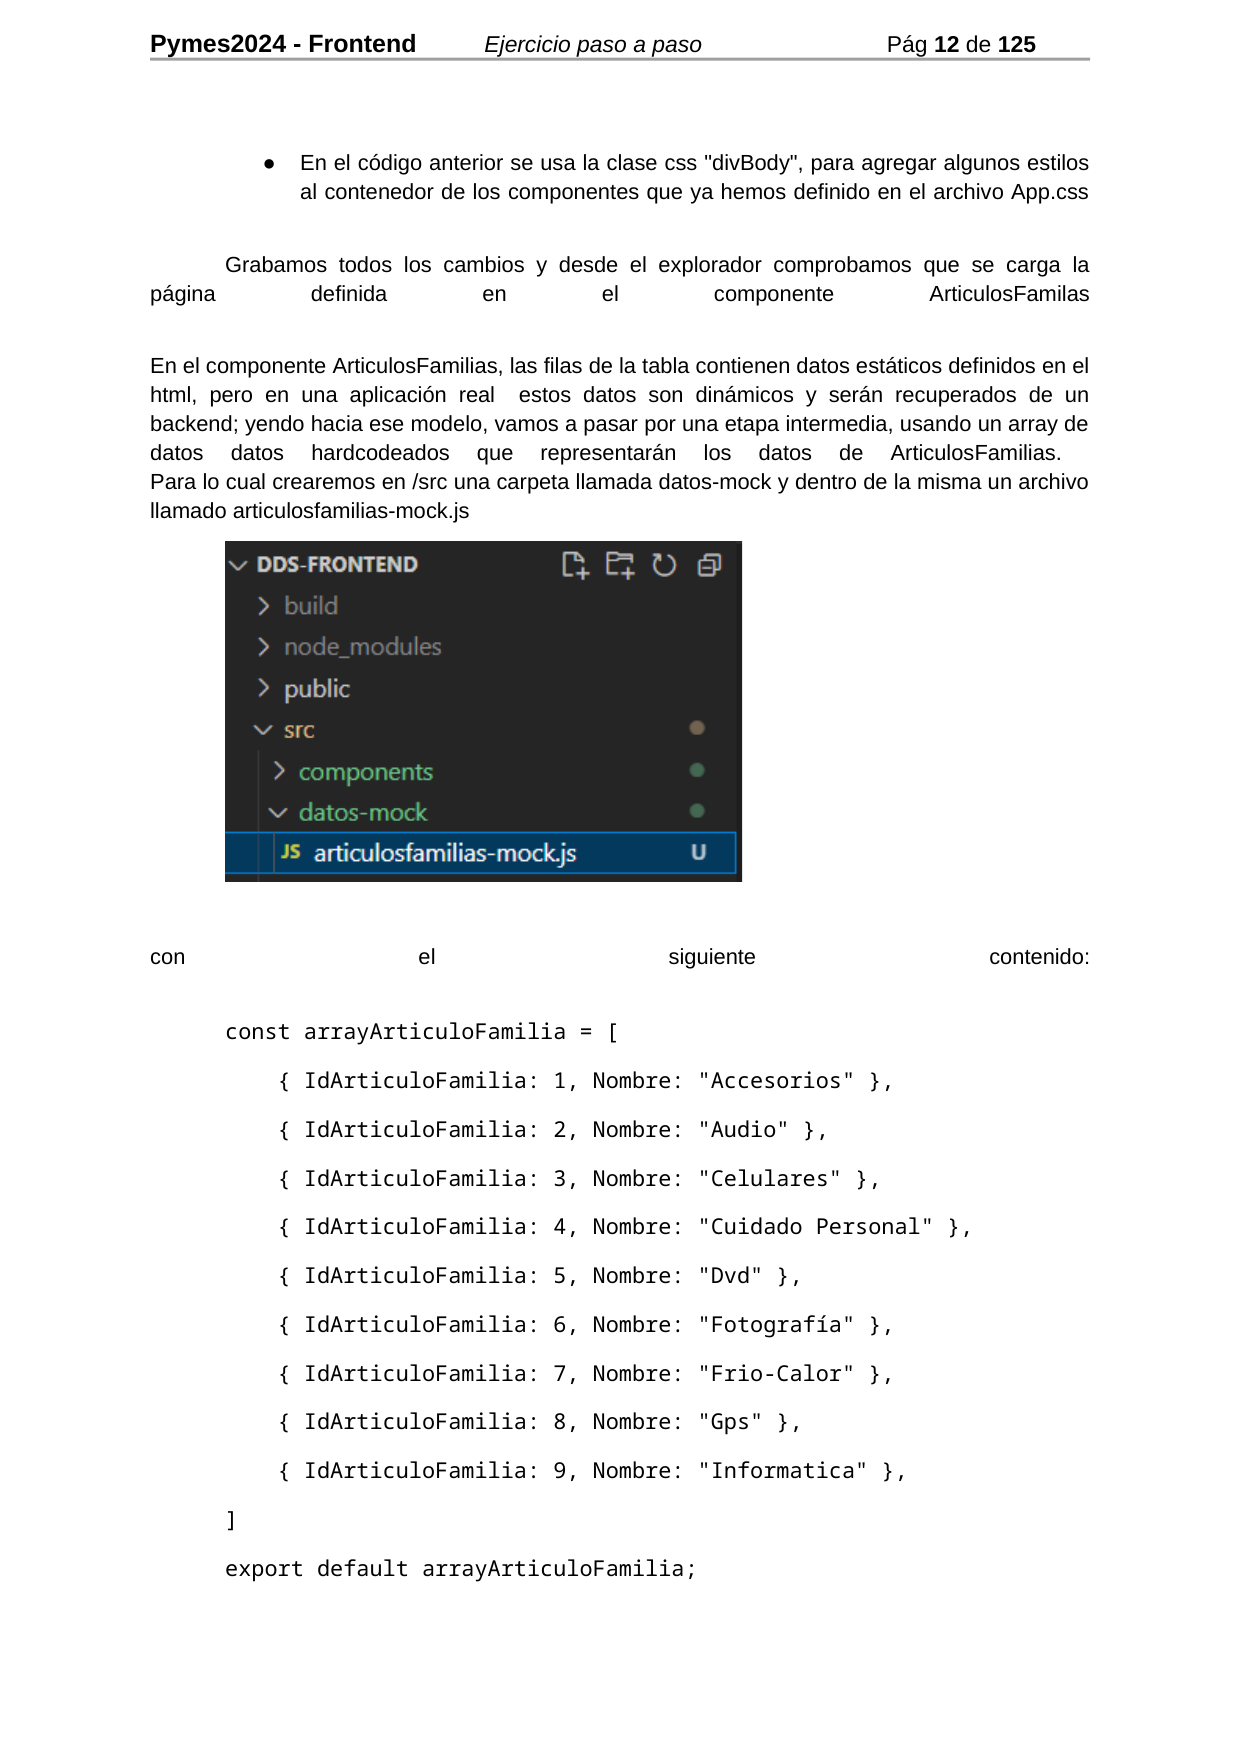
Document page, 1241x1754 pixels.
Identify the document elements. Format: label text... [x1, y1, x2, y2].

text Grabamos todos los cambios y desde el explorador comprobamos que se carga la página definida en el componente ArticulosFamilas [150, 251, 1090, 334]
text const arrayArticuloFamilia = [ [150, 1016, 1090, 1046]
text { IdArticuloFamilia: 1, Nombre: "Accesorios" }, [150, 1065, 1090, 1095]
text { IdArticuloFamilia: 7, Nombre: "Frio-Calor" }, [150, 1357, 1090, 1387]
list En el código anterior se usa la clase css "divBody", para agregar algunos estilos al contenedor de los componentes que ya hemos definido en el archivo App.css [262, 150, 1090, 233]
text En el componente ArticulosFamilias, las filas de la tabla contienen datos estáticos definidos en el html, pero en una aplicación real estos datos son dinámicos y serán recuperados de un backend; yendo hacia ese modelo, vamos a pasar por una etapa intermedia, usando un array de datos datos hardcodeados que representarán los datos de ArticulosFamilias. Para lo cual crearemos en /src una carpeta llamada datos-mock y dentro de la misma un archivo llamado articulosfamilias-mock.js [150, 353, 1090, 523]
text { IdArticuloFamilia: 3, Nombre: "Celulares" }, [150, 1162, 1090, 1192]
text { IdArticuloFamilia: 6, Nombre: "Fotografía" }, [150, 1309, 1090, 1338]
text { IdArticuloFamilia: 2, Nombre: "Audio" }, [150, 1114, 1090, 1143]
text { IdArticuloFamilia: 9, Nombre: "Informatica" }, [150, 1455, 1090, 1485]
picture [225, 541, 743, 882]
text { IdArticuloFamilia: 5, Nombre: "Dvd" }, [150, 1260, 1090, 1290]
text ] [150, 1504, 1090, 1533]
text { IdArticuloFamilia: 8, Nombre: "Gps" }, [150, 1406, 1090, 1436]
text { IdArticuloFamilia: 4, Nombre: "Cuidado Personal" }, [150, 1211, 1090, 1241]
text con el siguiente contenido: [150, 944, 1090, 998]
text export default arrayArticuloFamilia; [150, 1552, 1090, 1582]
